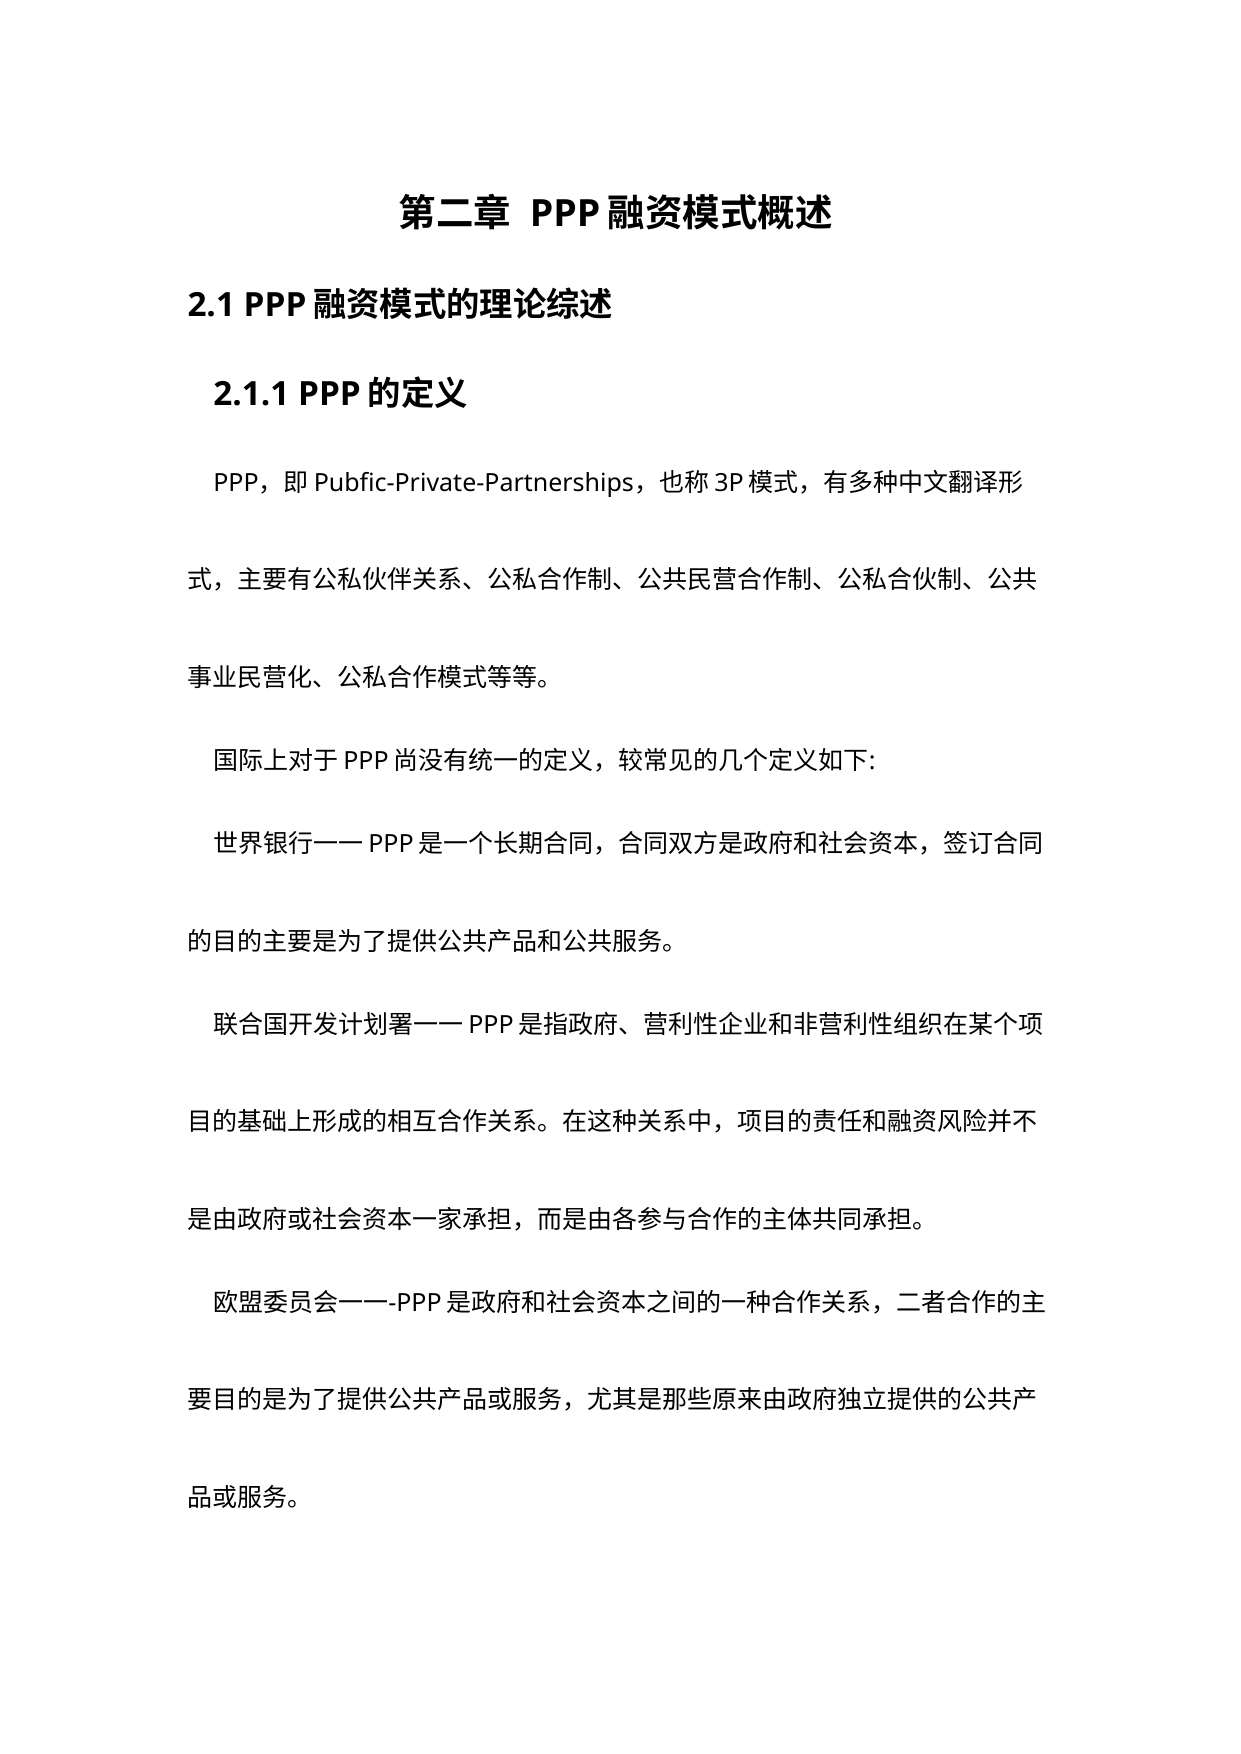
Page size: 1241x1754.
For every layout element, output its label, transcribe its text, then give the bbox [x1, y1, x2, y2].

list 国际上对于PPP尚没有统一的定义，较常见的几个定义如下: [187, 726, 1053, 791]
list 2.1.1 PPP的定义 [187, 359, 1053, 424]
list 联合国开发计划署一一PPP是指政府、营利性企业和非营利性组织在某个项目的基础上形成的相互合作关系。在这种关系中，项目的责任和融资风险并不是由政府或社会资本一家承担，而是由各参与合作的主体共同承担。 [187, 990, 1053, 1250]
list PPP，即Pubfic-Private-Partnerships，也称3P模式，有多种中文翻译形式，主要有公私伙伴关系、公私合作制、公共民营合作制、公私合伙制、公共事业民营化、公私合作模式等等。 [187, 448, 1053, 708]
list 世界银行一一PPP是一个长期合同，合同双方是政府和社会资本，签订合同的目的主要是为了提供公共产品和公共服务。 [187, 809, 1053, 972]
list PPP融资模式概述 [399, 177, 1053, 242]
list 2.1 PPP融资模式的理论综述 [187, 269, 1053, 334]
list 欧盟委员会一一-PPP是政府和社会资本之间的一种合作关系，二者合作的主要目的是为了提供公共产品或服务，尤其是那些原来由政府独立提供的公共产品或服务。 [187, 1268, 1053, 1528]
